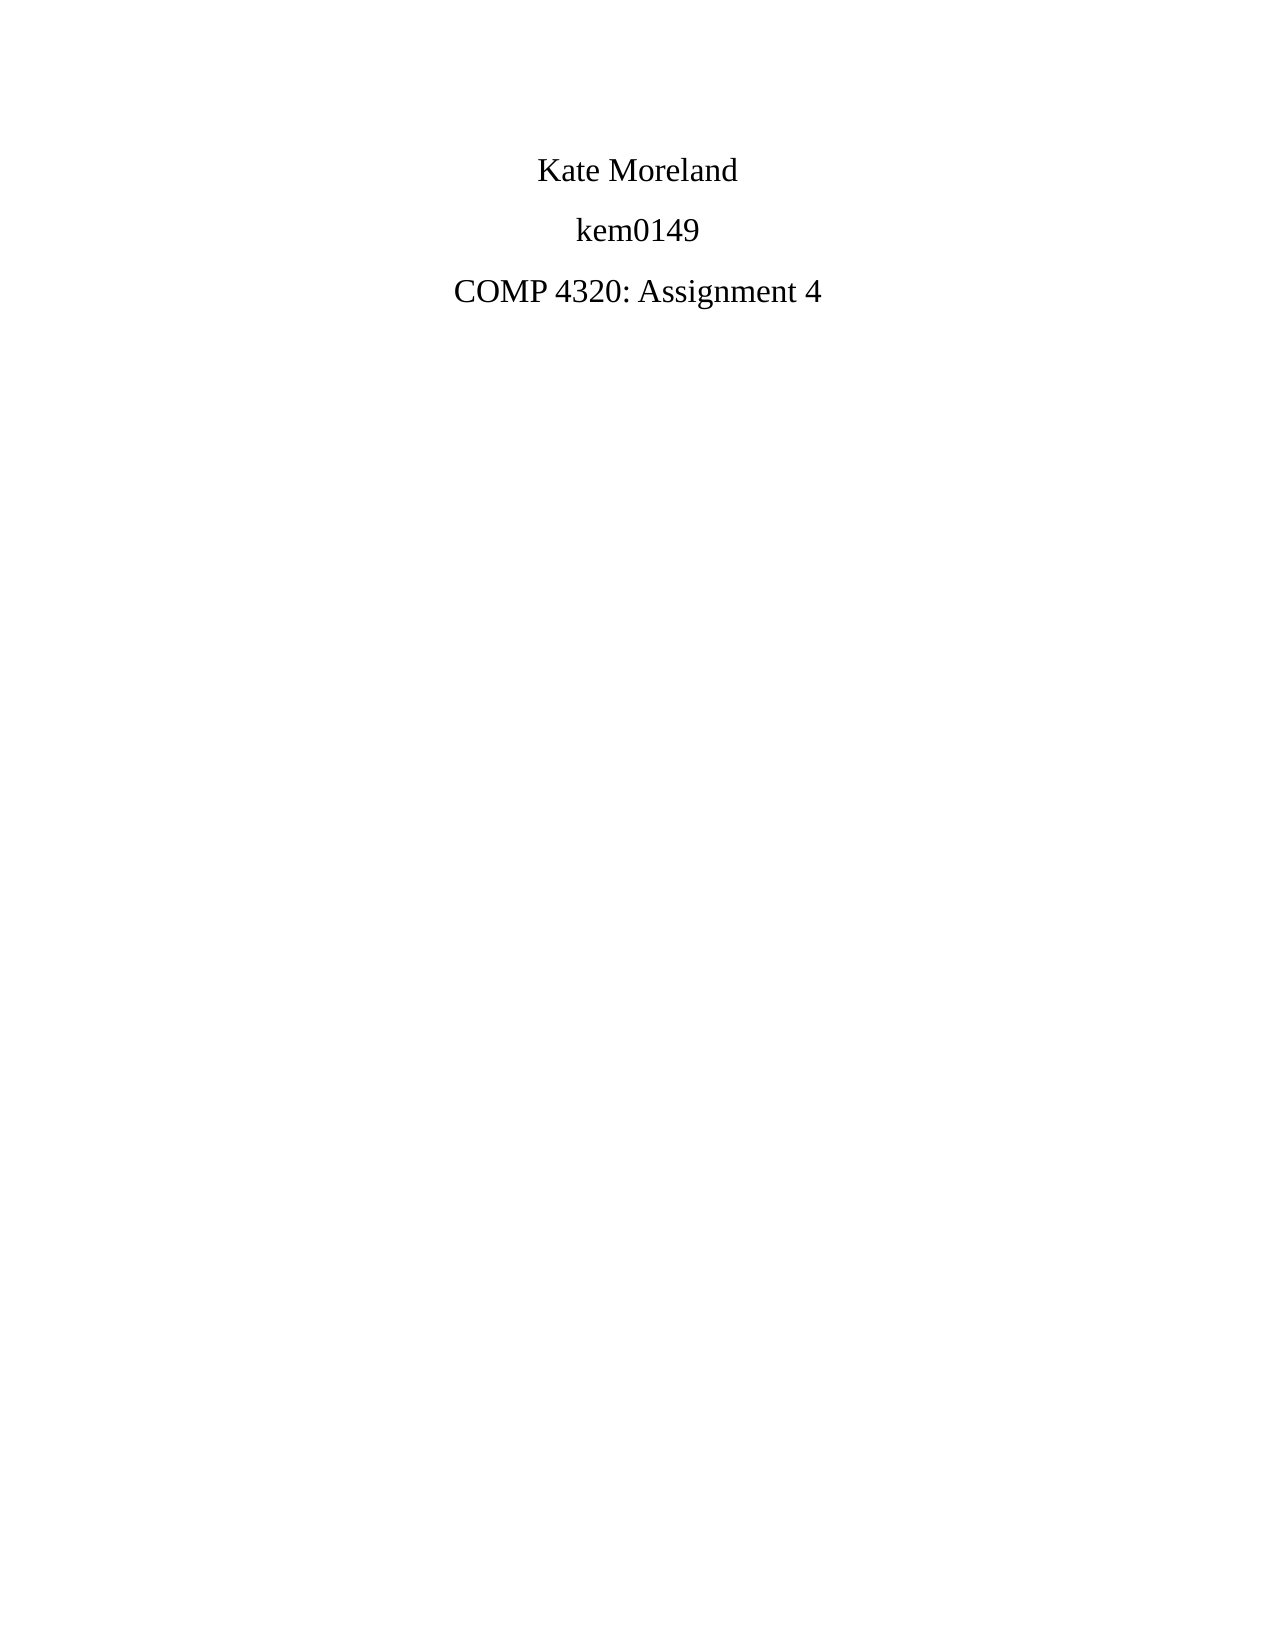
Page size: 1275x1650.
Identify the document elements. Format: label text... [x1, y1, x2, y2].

text kem0149 [150, 211, 1125, 249]
text Kate Moreland [150, 150, 1125, 188]
text COMP 4320: Assignment 4 [150, 271, 1125, 310]
